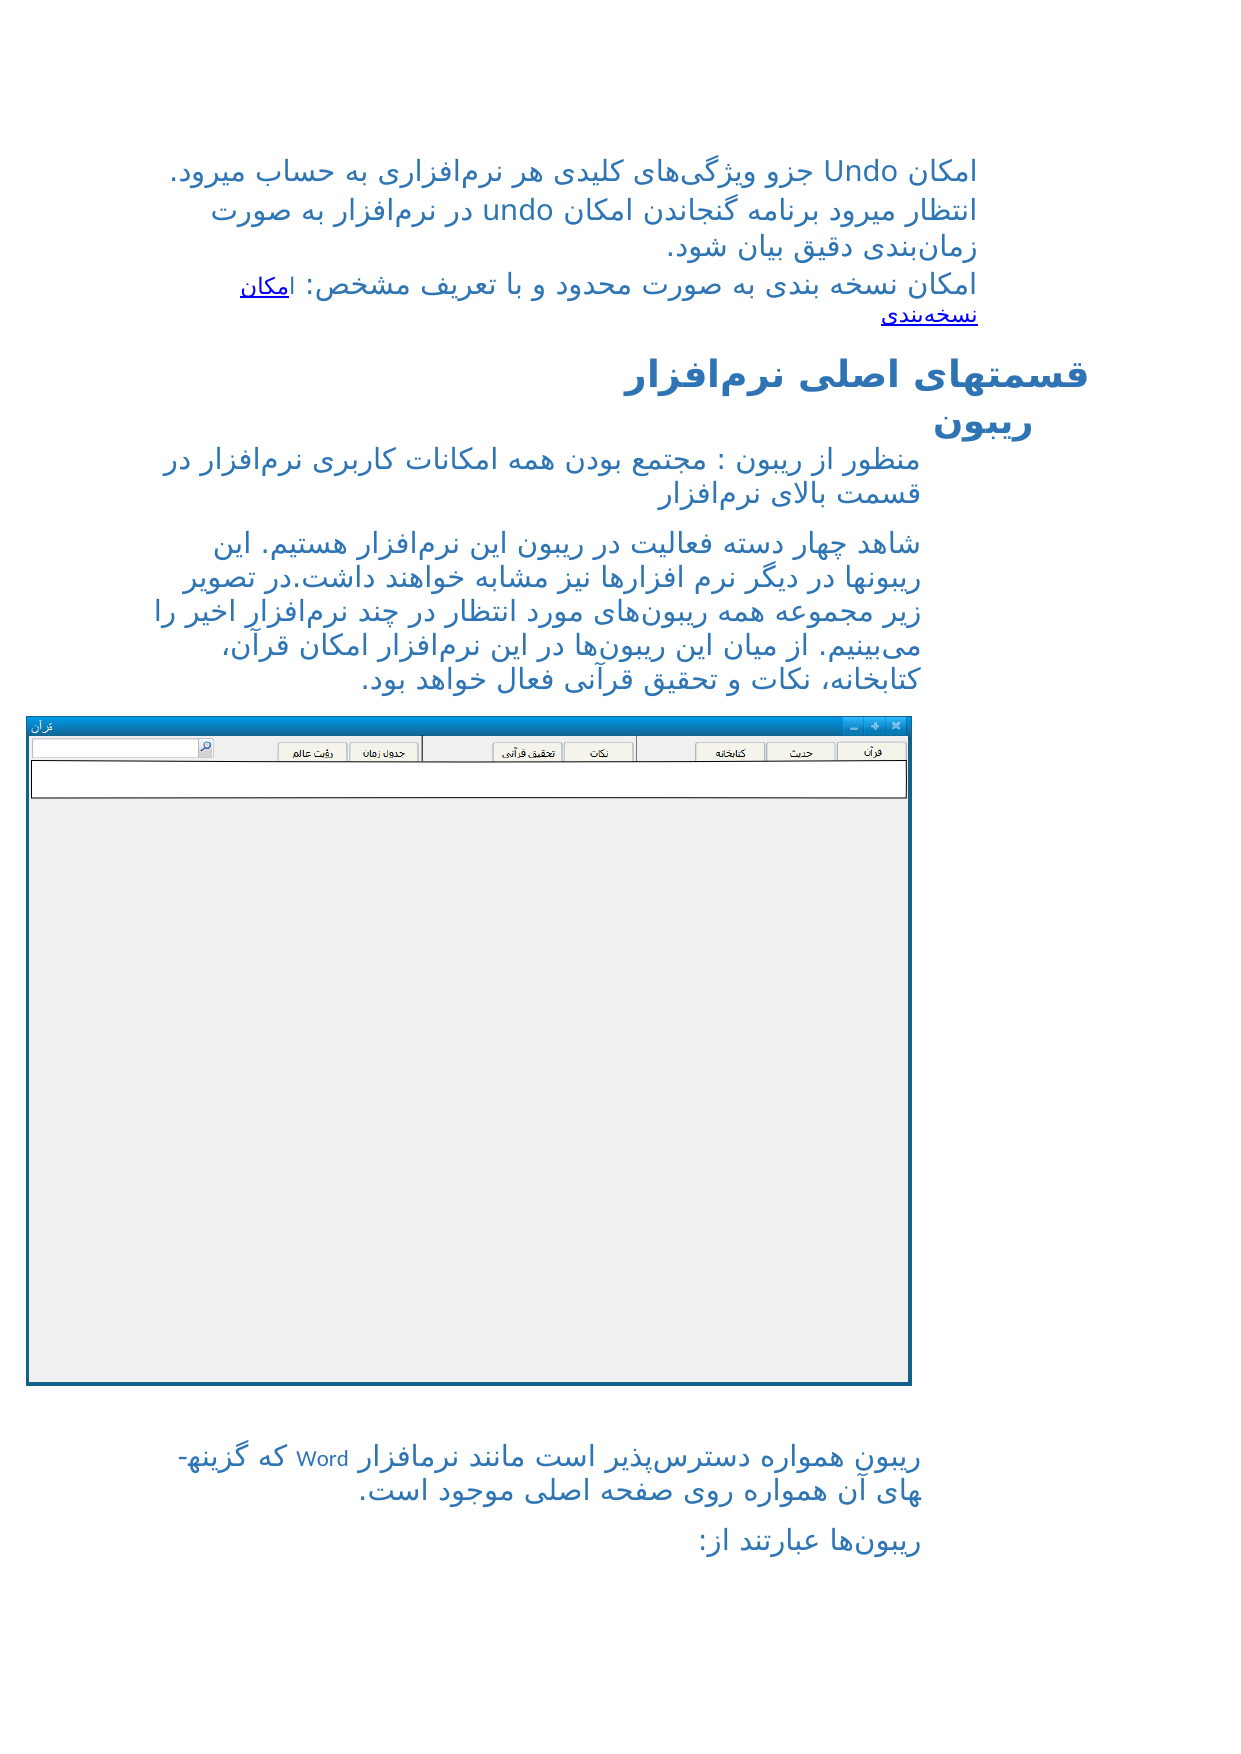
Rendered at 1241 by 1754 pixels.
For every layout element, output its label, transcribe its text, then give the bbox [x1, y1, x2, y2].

text ریبون‌ها عبارتند از: [150, 1523, 921, 1557]
text شاهد چهار دسته فعالیت در ریبون این نرم‌افزار هستیم. این ریبونها در دیگر نرم افزارها نیز مشابه خواهند داشت.در تصویر زیر مجموعه همه ریبون‌های مورد انتظار در چند نرم‌افزار اخیر را می‌بینیم. از میان این ریبون‌ها در این نرم‌افزار امکان قرآن، کتابخانه، نکات و تحقیق قرآنی فعال خواهد بود. [150, 527, 921, 697]
text ریبون همواره دسترس‌پذیر است مانند نرمافزار Word که گزینههای آن همواره روی صفحه اصلی موجود است. [150, 1439, 921, 1507]
text قسمتهای اصلی نرم‌افزار [150, 353, 1090, 397]
text منظور از ریبون : مجتمع بودن همه امکانات کاربری نرم‌افزار در قسمت بالای نرم‌افزار [150, 442, 921, 510]
text ریبون [150, 401, 1034, 442]
picture [21, 713, 922, 1389]
text امکان Undo جزو ویژگی‌های کلیدی هر نرم‌افزاری به حساب میرود. انتظار میرود برنامه گنجاندن امکان undo در نرم‌افزار به صورت زمان‌بندی دقیق بیان شود. [150, 150, 978, 263]
text امکان نسخه بندی به صورت محدود و با تعریف مشخص: امکان نسخه‌بندی [150, 267, 978, 328]
